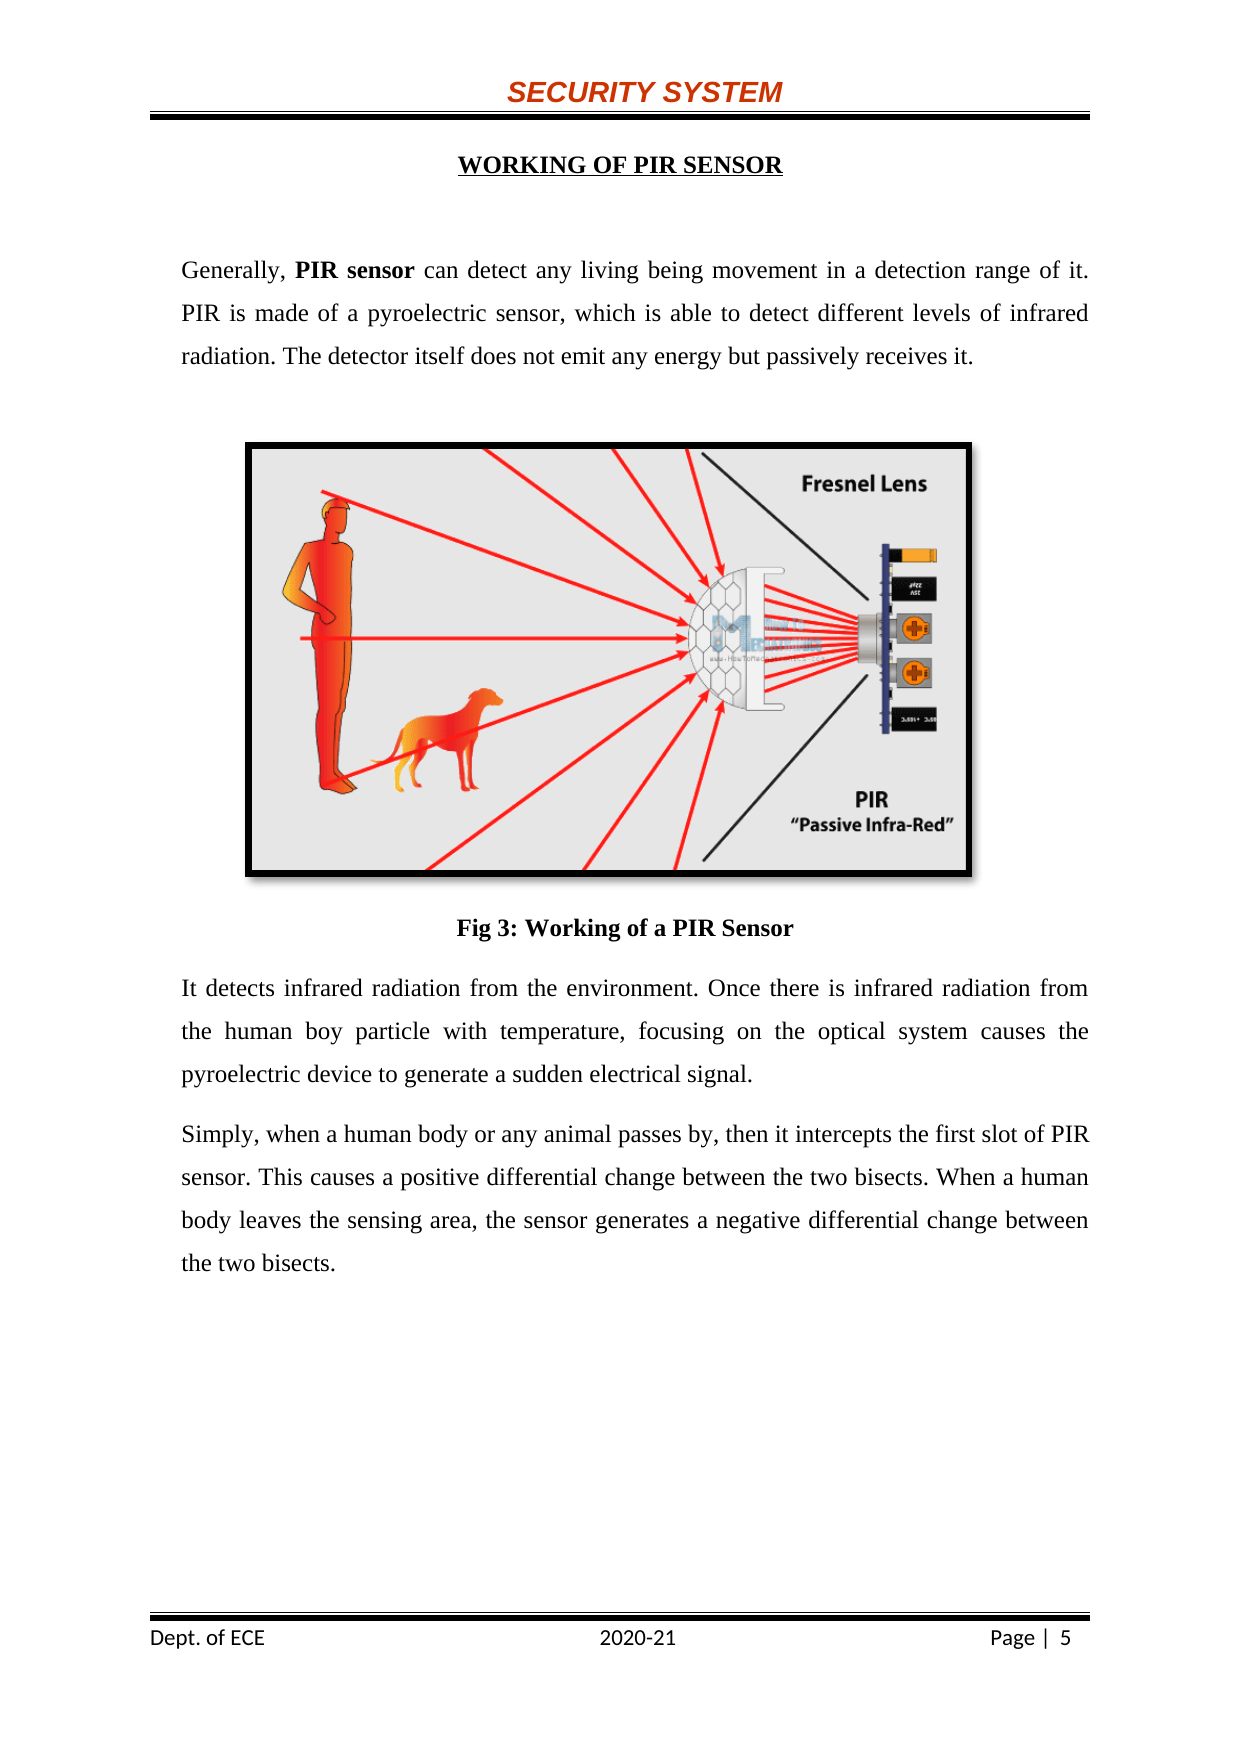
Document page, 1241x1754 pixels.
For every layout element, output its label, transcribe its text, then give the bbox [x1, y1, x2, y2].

text Simply, when a human body or any animal passes by, then it intercepts the first slot of PIR sensor. This causes a positive differential change between the two bisects. When a human body leaves the sensing area, the sensor generates a negative differential change between the two bisects. [181, 1119, 1090, 1277]
text It detects infrared radiation from the environment. Once there is infrared radiation from the human boy particle with temperature, focusing on the optical system causes the pyroelectric device to generate a sudden electrical signal. [181, 973, 1090, 1088]
text Generally, PIR sensor can detect any living being movement in a detection range of it. PIR is made of a pyroelectric sensor, which is able to detect different levels of infrared radiation. The detector itself does not emit any energy but passively receives it. [181, 255, 1090, 370]
text WORKING OF PIR SENSOR [150, 150, 1090, 179]
text Fig 3: Working of a PIR Sensor [181, 913, 1090, 942]
picture [252, 449, 966, 870]
